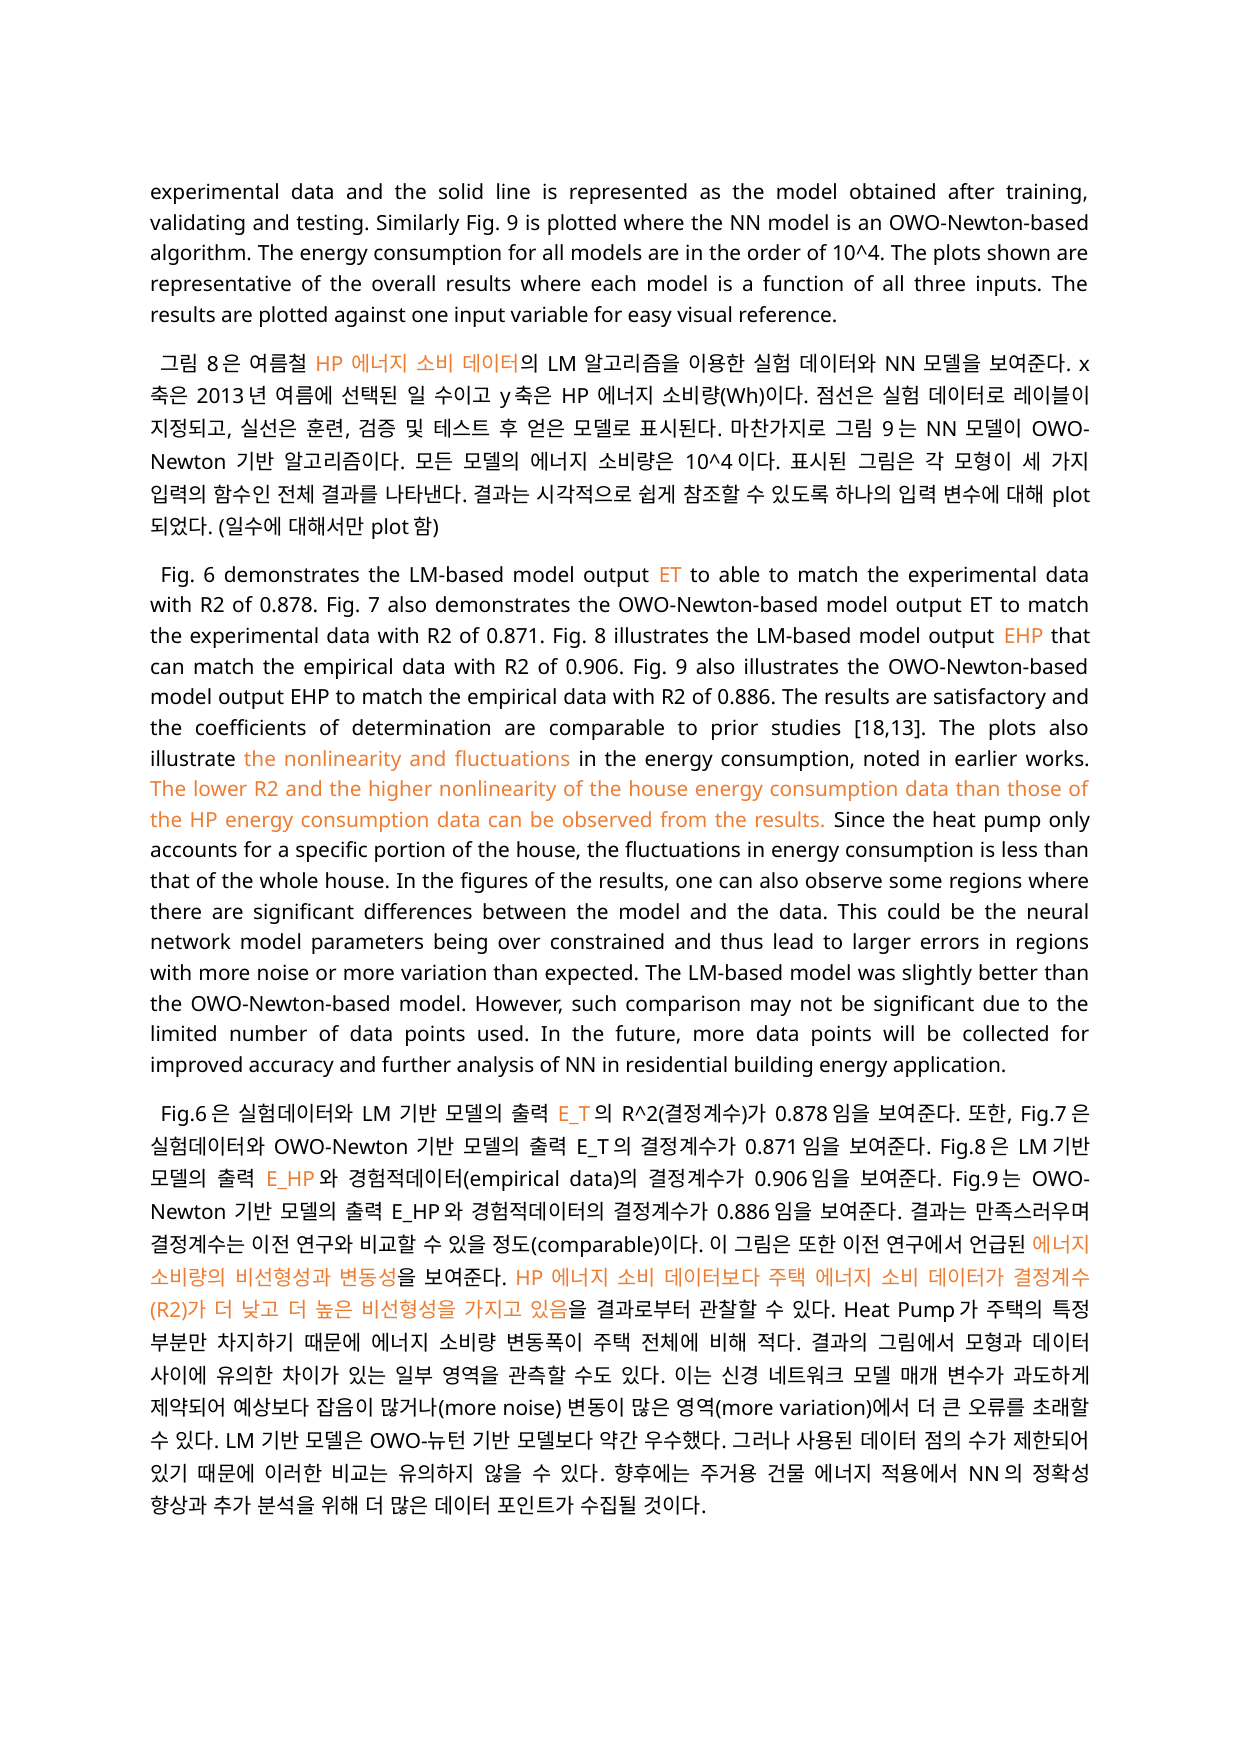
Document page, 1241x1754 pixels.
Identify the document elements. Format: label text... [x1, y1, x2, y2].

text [150, 177, 1090, 328]
text Fig.6은 실험데이터와 LM 기반 모델의 출력 E_T의 R^2(결정계수)가 0.878임을 보여준다. 또한, Fig.7은 실험데이터와 OWO-Newton 기반 모델의 출력 E_T의 결정계수가 0.871임을 보여준다. Fig.8은 LM기반 모델의 출력 E_HP와 경험적데이터(empirical data)의 결정계수가 0.906임을 보여준다. Fig.9는 OWO-Newton 기반 모델의 출력 E_HP와 경험적데이터의 결정계수가 0.886임을 보여준다. 결과는 만족스러우며 결정계수는 이전 연구와 비교할 수 있을 정도(comparable)이다. 이 그림은 또한 이전 연구에서 언급된 에너지 소비량의 비선형성과 변동성을 보여준다. HP 에너지 소비 데이터보다 주택 에너지 소비 데이터가 결정계수(R2)가 더 낮고 더 높은 비선형성을 가지고 있음을 결과로부터 관찰할 수 있다. Heat Pump가 주택의 특정 부분만 차지하기 때문에 에너지 소비량 변동폭이 주택 전체에 비해 적다. 결과의 그림에서 모형과 데이터 사이에 유의한 차이가 있는 일부 영역을 관측할 수도 있다. 이는 신경 네트워크 모델 매개 변수가 과도하게 제약되어 예상보다 잡음이 많거나(more noise) 변동이 많은 영역(more variation)에서 더 큰 오류를 초래할 수 있다. LM 기반 모델은 OWO-뉴턴 기반 모델보다 약간 우수했다. 그러나 사용된 데이터 점의 수가 제한되어 있기 때문에 이러한 비교는 유의하지 않을 수 있다. 향후에는 주거용 건물 에너지 적용에서 NN의 정확성 향상과 추가 분석을 위해 더 많은 데이터 포인트가 수집될 것이다. [150, 1097, 1090, 1520]
text 그림 8은 여름철 HP 에너지 소비 데이터의 LM 알고리즘을 이용한 실험 데이터와 NN 모델을 보여준다. x축은 2013년 여름에 선택된 일 수이고 y축은 HP 에너지 소비량(Wh)이다. 점선은 실험 데이터로 레이블이 지정되고, 실선은 훈련, 검증 및 테스트 후 얻은 모델로 표시된다. 마찬가지로 그림 9는 NN 모델이 OWO-Newton 기반 알고리즘이다. 모든 모델의 에너지 소비량은 10^4이다. 표시된 그림은 각 모형이 세 가지 입력의 함수인 전체 결과를 나타낸다. 결과는 시각적으로 쉽게 참조할 수 있도록 하나의 입력 변수에 대해 plot 되었다. (일수에 대해서만 plot함) [150, 347, 1090, 541]
text Fig. 6 demonstrates the LM-based model output ET to able to match the experimental data with R2 of 0.878. Fig. 7 also demonstrates the OWO-Newton-based model output ET to match the experimental data with R2 of 0.871. Fig. 8 illustrates the LM-based model output EHP that can match the empirical data with R2 of 0.906. Fig. 9 also illustrates the OWO-Newton-based model output EHP to match the empirical data with R2 of 0.886. The results are satisfactory and the coefficients of determination are comparable to prior studies [18,13]. The plots also illustrate the nonlinearity and fluctuations in the energy consumption, noted in earlier works. The lower R2 and the higher nonlinearity of the house energy consumption data than those of the HP energy consumption data can be observed from the results. Since the heat pump only accounts for a specific portion of the house, the fluctuations in energy consumption is less than that of the whole house. In the figures of the results, one can also observe some regions where there are significant differences between the model and the data. This could be the neural network model parameters being over constrained and thus lead to larger errors in regions with more noise or more variation than expected. The LM-based model was slightly better than the OWO-Newton-based model. However, such comparison may not be significant due to the limited number of data points used. In the future, more data points will be collected for improved accuracy and further analysis of NN in residential building energy application. [150, 560, 1090, 1078]
